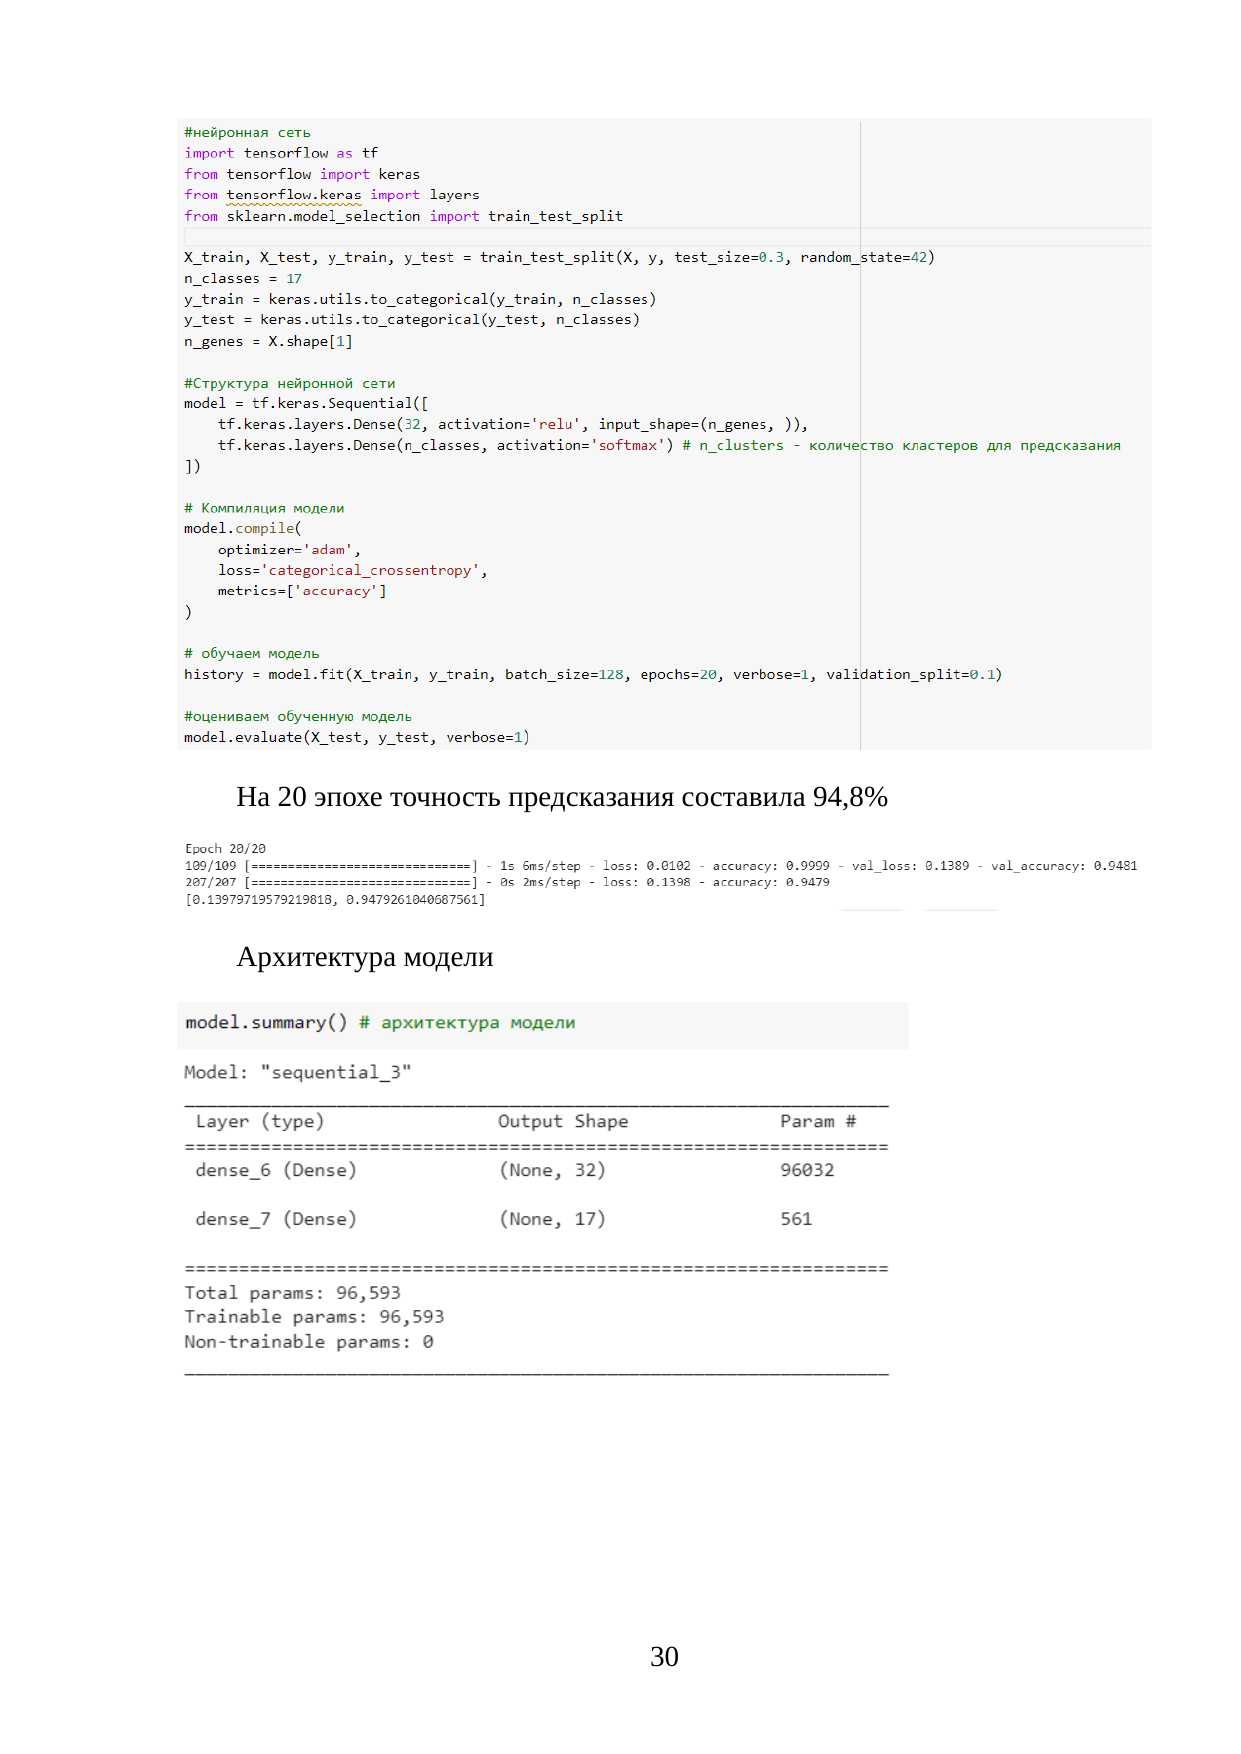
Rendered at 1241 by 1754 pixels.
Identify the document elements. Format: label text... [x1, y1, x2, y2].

picture [177, 841, 1152, 911]
text На 20 эпохе точность предсказания составила 94,8% [177, 779, 1152, 812]
picture [177, 118, 1152, 750]
picture [177, 1002, 909, 1393]
text Архитектура модели [177, 939, 1152, 973]
